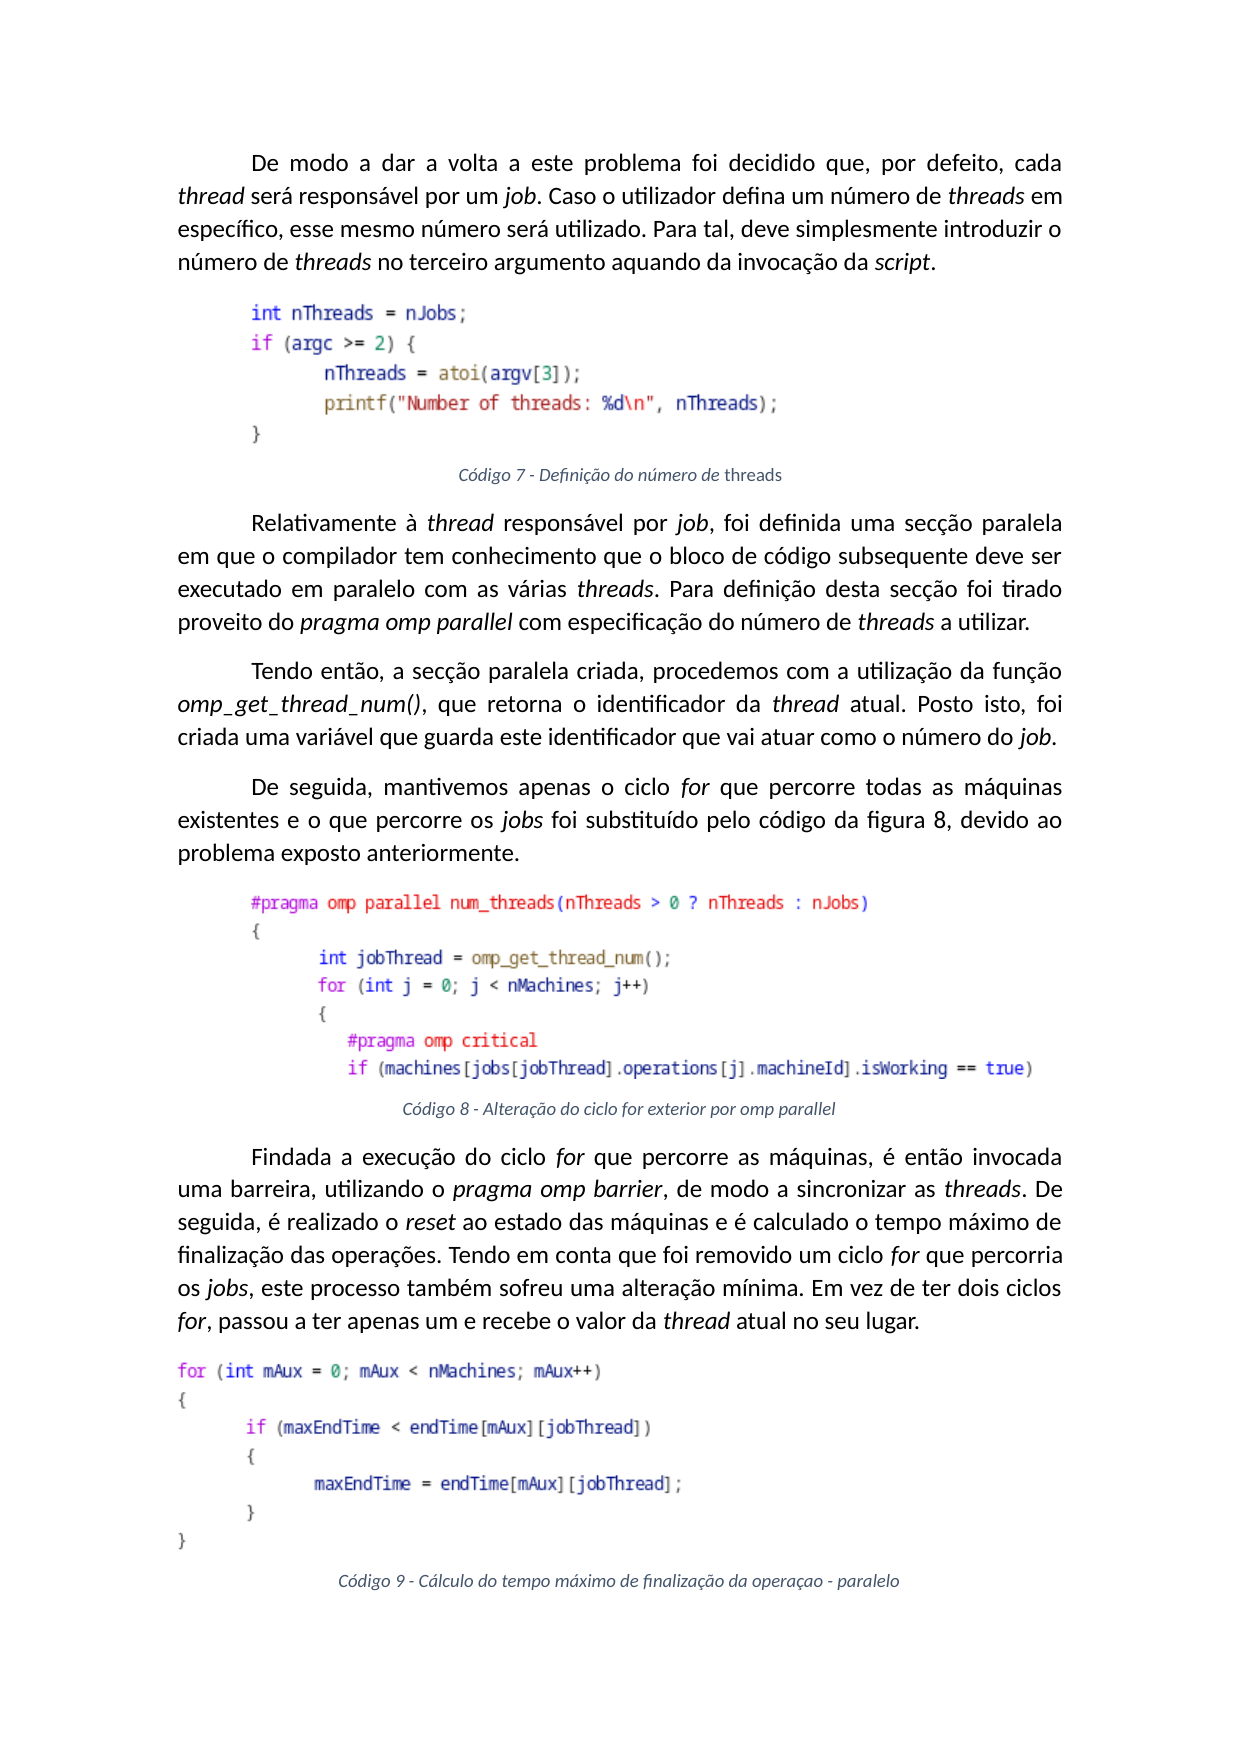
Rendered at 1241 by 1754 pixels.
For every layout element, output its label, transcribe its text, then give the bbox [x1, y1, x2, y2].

text Tendo então, a secção paralela criada, procedemos com a utilização da função omp_get_thread_num(), que retorna o identificador da thread atual. Posto isto, foi criada uma variável que guarda este identificador que vai atuar como o número do job. [177, 656, 1063, 752]
text De seguida, mantivemos apenas o ciclo for que percorre todas as máquinas existentes e o que percorre os jobs foi substituído pelo código da figura 8, devido ao problema exposto anteriormente. [177, 771, 1063, 867]
text Findada a execução do ciclo for que percorre as máquinas, é então invocada uma barreira, utilizando o pragma omp barrier, de modo a sincronizar as threads. De seguida, é realizado o reset ao estado das máquinas e é calculado o tempo máximo de finalização das operações. Tendo em conta que foi removido um ciclo for que percorria os jobs, este processo também sofreu uma alteração mínima. Em vez de ter dois ciclos for, passou a ter apenas um e recebe o valor da thread atual no seu lugar. [177, 1141, 1063, 1336]
text Relativamente à thread responsável por job, foi definida uma secção paralela em que o compilador tem conhecimento que o bloco de código subsequente deve ser executado em paralelo com as várias threads. Para definição desta secção foi tirado proveito do pragma omp parallel com especificação do número de threads a utilizar. [177, 507, 1063, 636]
text De modo a dar a volta a este problema foi decidido que, por defeito, cada thread será responsável por um job. Caso o utilizador defina um número de threads em específico, esse mesmo número será utilizado. Para tal, deve simplesmente introduzir o número de threads no terceiro argumento aquando da invocação da script. [177, 148, 1063, 277]
